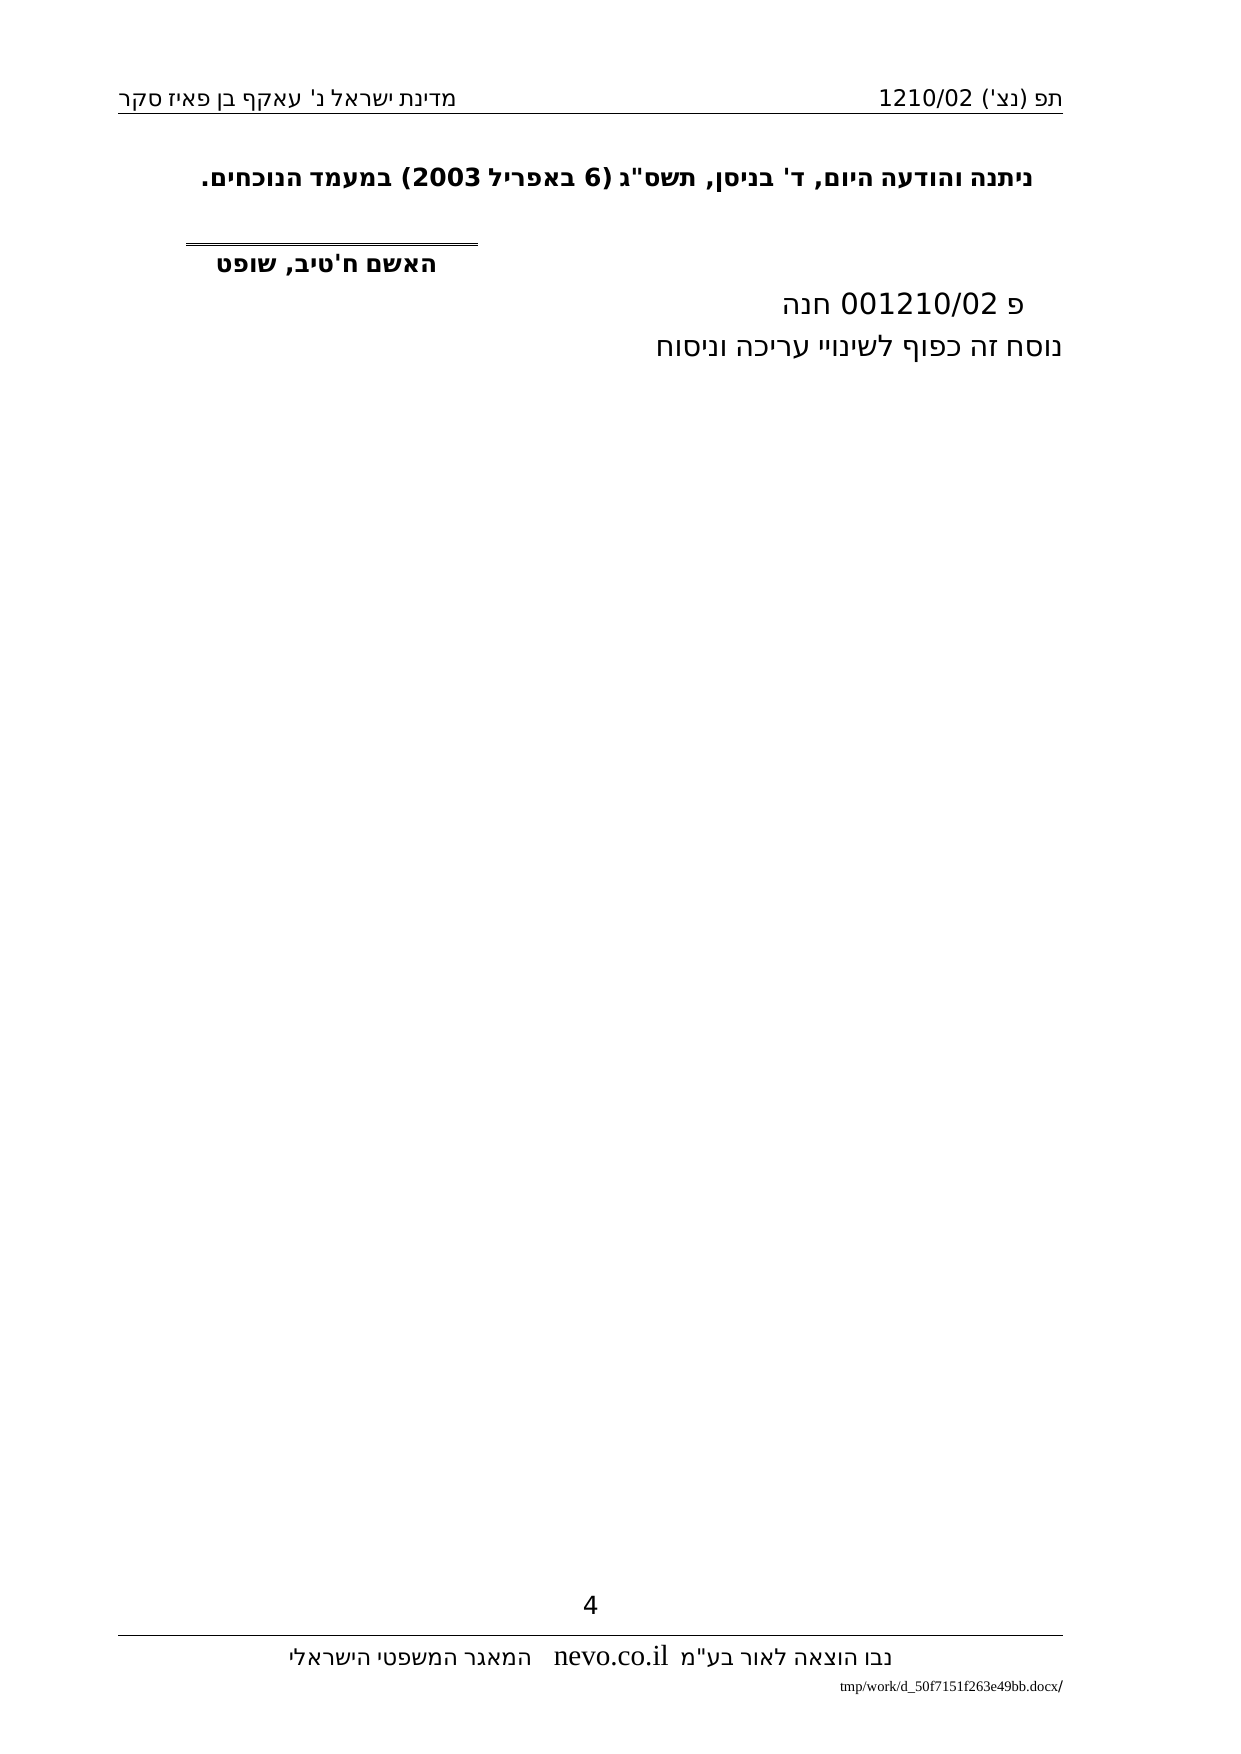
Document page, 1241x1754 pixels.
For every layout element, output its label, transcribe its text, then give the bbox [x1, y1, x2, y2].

text פ 001210/02 חנה [118, 288, 1063, 321]
text נוסח זה כפוף לשינויי עריכה וניסוח [118, 329, 1063, 363]
table_header האשם ח'טיב, שופט [186, 246, 478, 288]
text ניתנה והודעה היום, ד' בניסן, תשס"ג (6 באפריל 2003) במעמד הנוכחים.ו [118, 160, 1063, 193]
